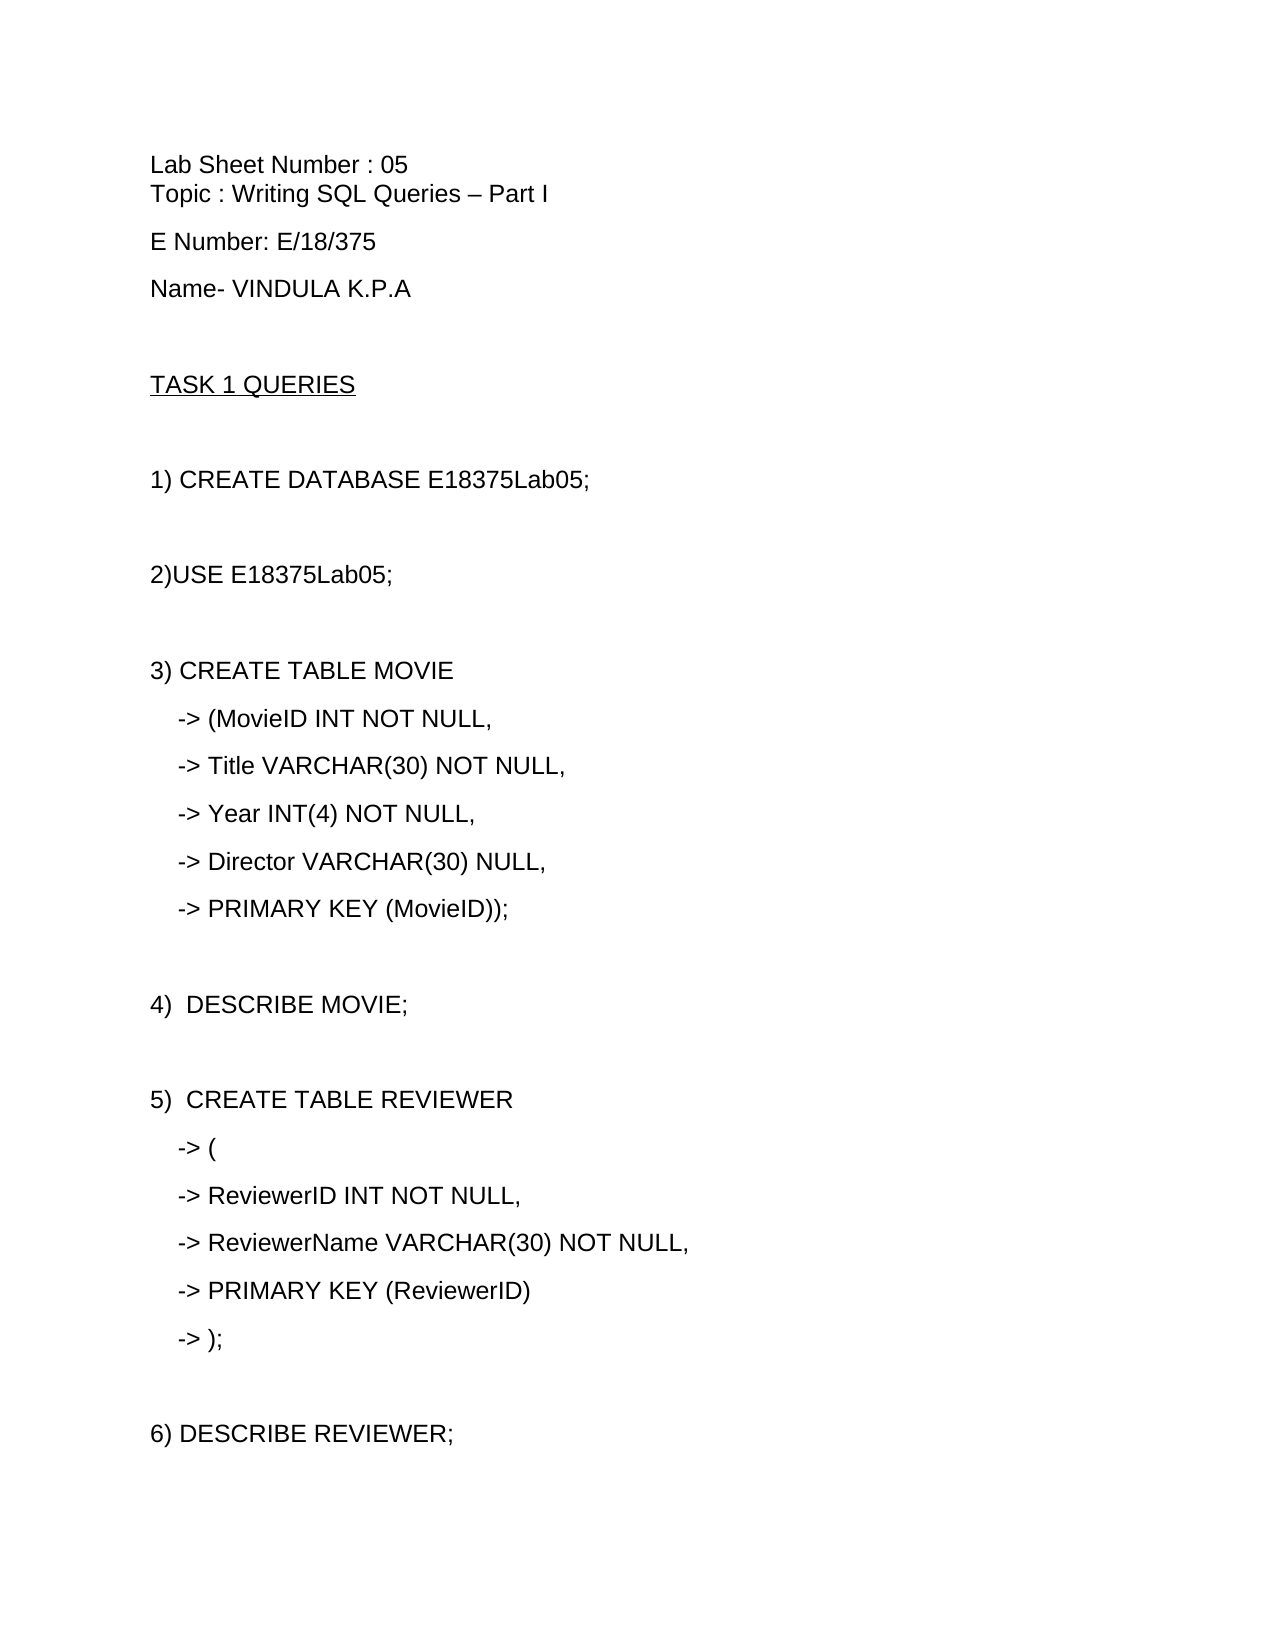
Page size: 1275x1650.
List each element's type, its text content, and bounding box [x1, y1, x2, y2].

text -> ); [150, 1324, 1125, 1352]
text TASK 1 QUERIES [150, 369, 1125, 398]
text -> PRIMARY KEY (MovieID)); [150, 894, 1125, 923]
text 1) CREATE DATABASE E18375Lab05; [150, 465, 1125, 494]
text -> PRIMARY KEY (ReviewerID) [150, 1276, 1125, 1305]
text 2)USE E18375Lab05; [150, 560, 1125, 589]
text -> ReviewerName VARCHAR(30) NOT NULL, [150, 1228, 1125, 1257]
text 5) CREATE TABLE REVIEWER [150, 1085, 1125, 1114]
text -> ReviewerID INT NOT NULL, [150, 1181, 1125, 1209]
text -> Year INT(4) NOT NULL, [150, 799, 1125, 828]
text 4) DESCRIBE MOVIE; [150, 990, 1125, 1018]
text 6) DESCRIBE REVIEWER; [150, 1419, 1125, 1448]
text Name- VINDULA K.P.A [150, 274, 1125, 303]
text Topic : Writing SQL Queries – Part I [150, 179, 1125, 207]
text Lab Sheet Number : 05 [150, 150, 1125, 179]
text -> (MovieID INT NOT NULL, [150, 703, 1125, 732]
text -> Title VARCHAR(30) NOT NULL, [150, 751, 1125, 780]
text E Number: E/18/375 [150, 226, 1125, 255]
text -> ( [150, 1133, 1125, 1162]
text -> Director VARCHAR(30) NULL, [150, 847, 1125, 875]
text 3) CREATE TABLE MOVIE [150, 656, 1125, 684]
